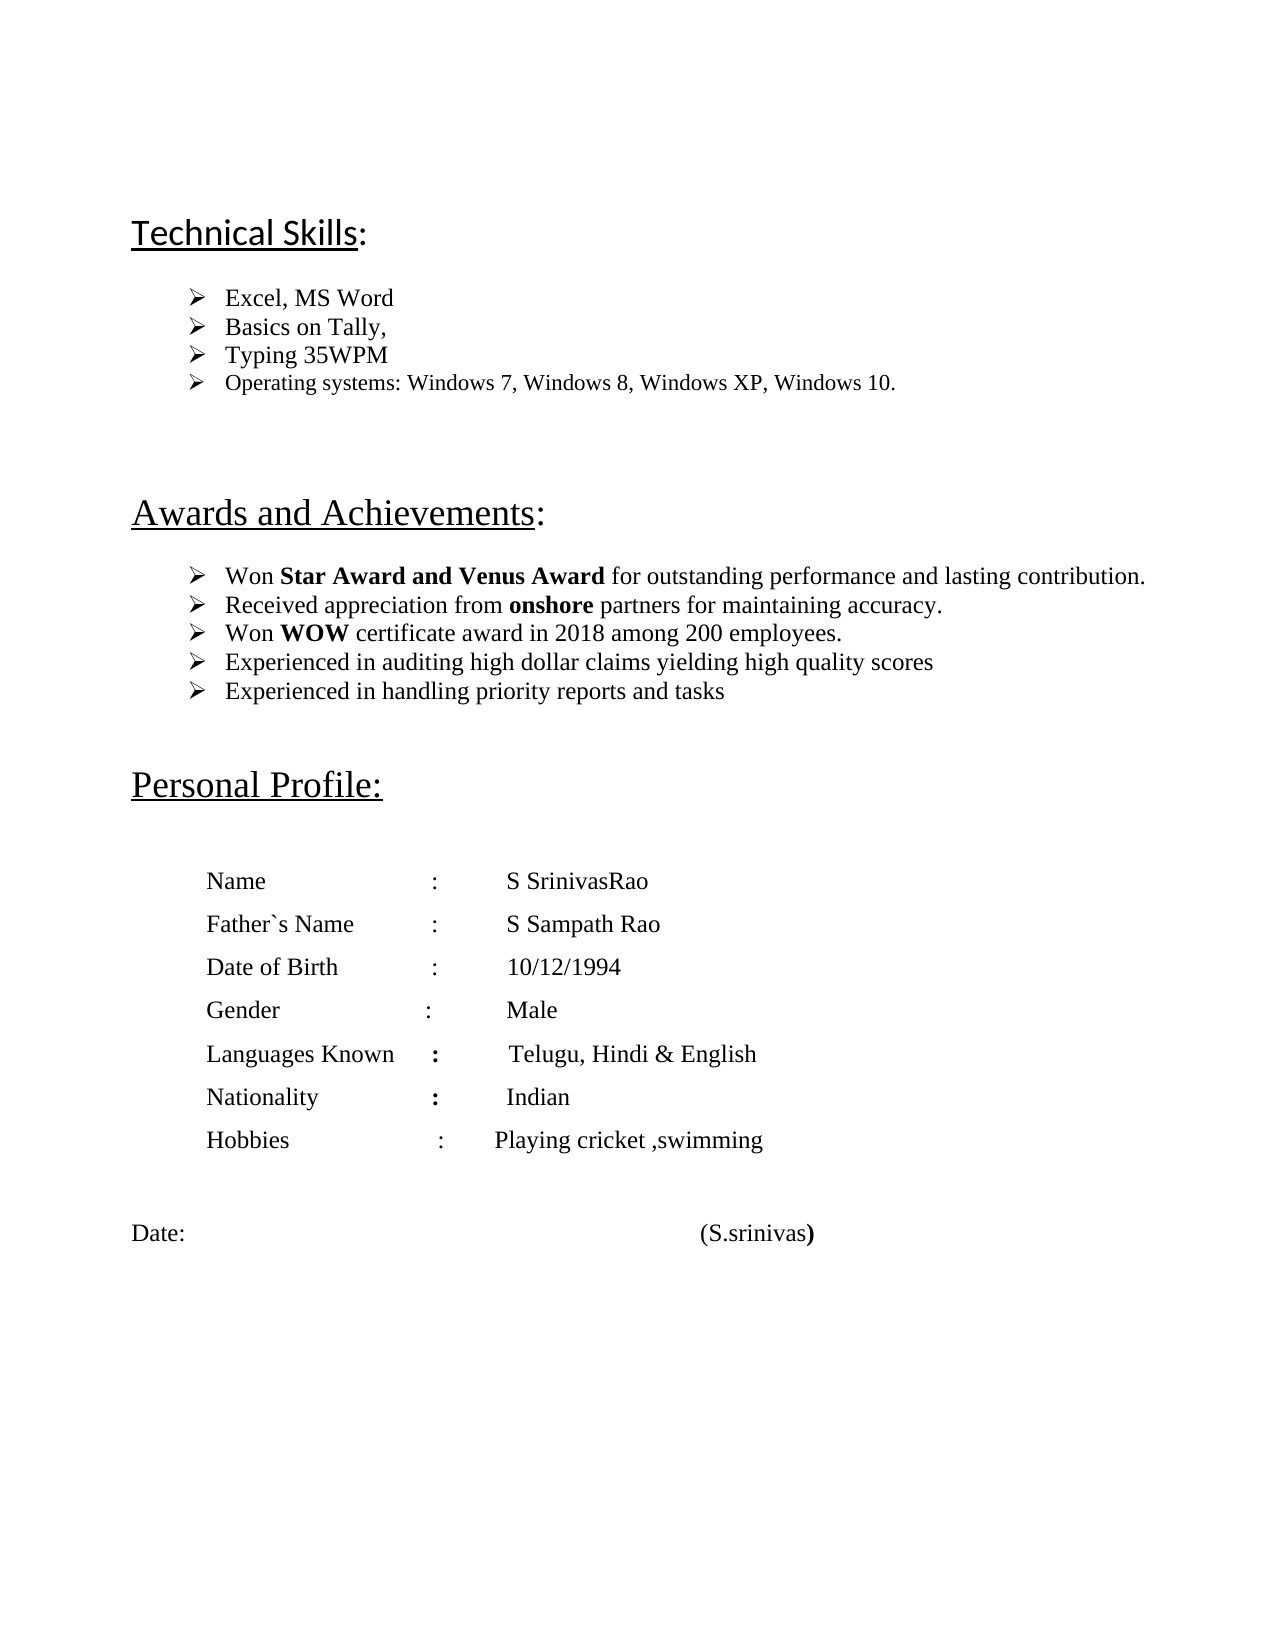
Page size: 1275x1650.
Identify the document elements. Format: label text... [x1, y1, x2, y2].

list Excel, MS Word [187, 283, 1162, 312]
list Won WOW certificate award in 2018 among 200 employees. [187, 618, 1162, 647]
text Technical Skills: [131, 209, 1162, 255]
text Hobbies : Playing cricket ,swimming [206, 1125, 1162, 1154]
text Awards and Achievements: [131, 491, 1162, 534]
list Operating systems: Windows 7, Windows 8, Windows XP, Windows 10. [187, 369, 1162, 395]
list Received appreciation from onshore partners for maintaining accuracy. [187, 590, 1162, 618]
text Nationality : Indian [206, 1082, 1162, 1111]
text Languages Known : Telugu, Hindi & English [206, 1039, 1162, 1067]
text Date of Birth : 10/12/1994 [206, 952, 1162, 981]
text Date: (S.srinivas) [131, 1218, 1162, 1246]
list Basics on Tally, [187, 312, 1162, 340]
text Name : S SrinivasRao [131, 866, 1162, 895]
list Experienced in auditing high dollar claims yielding high quality scores [187, 647, 1162, 676]
text Gender : Male [206, 996, 1162, 1024]
text Personal Profile: [131, 762, 1162, 805]
text Father`s Name : S Sampath Rao [131, 909, 1162, 938]
list Experienced in handling priority reports and tasks [187, 676, 1162, 705]
list Won Star Award and Venus Award for outstanding performance and lasting contribution. [187, 561, 1162, 590]
list Typing 35WPM [187, 340, 1162, 369]
